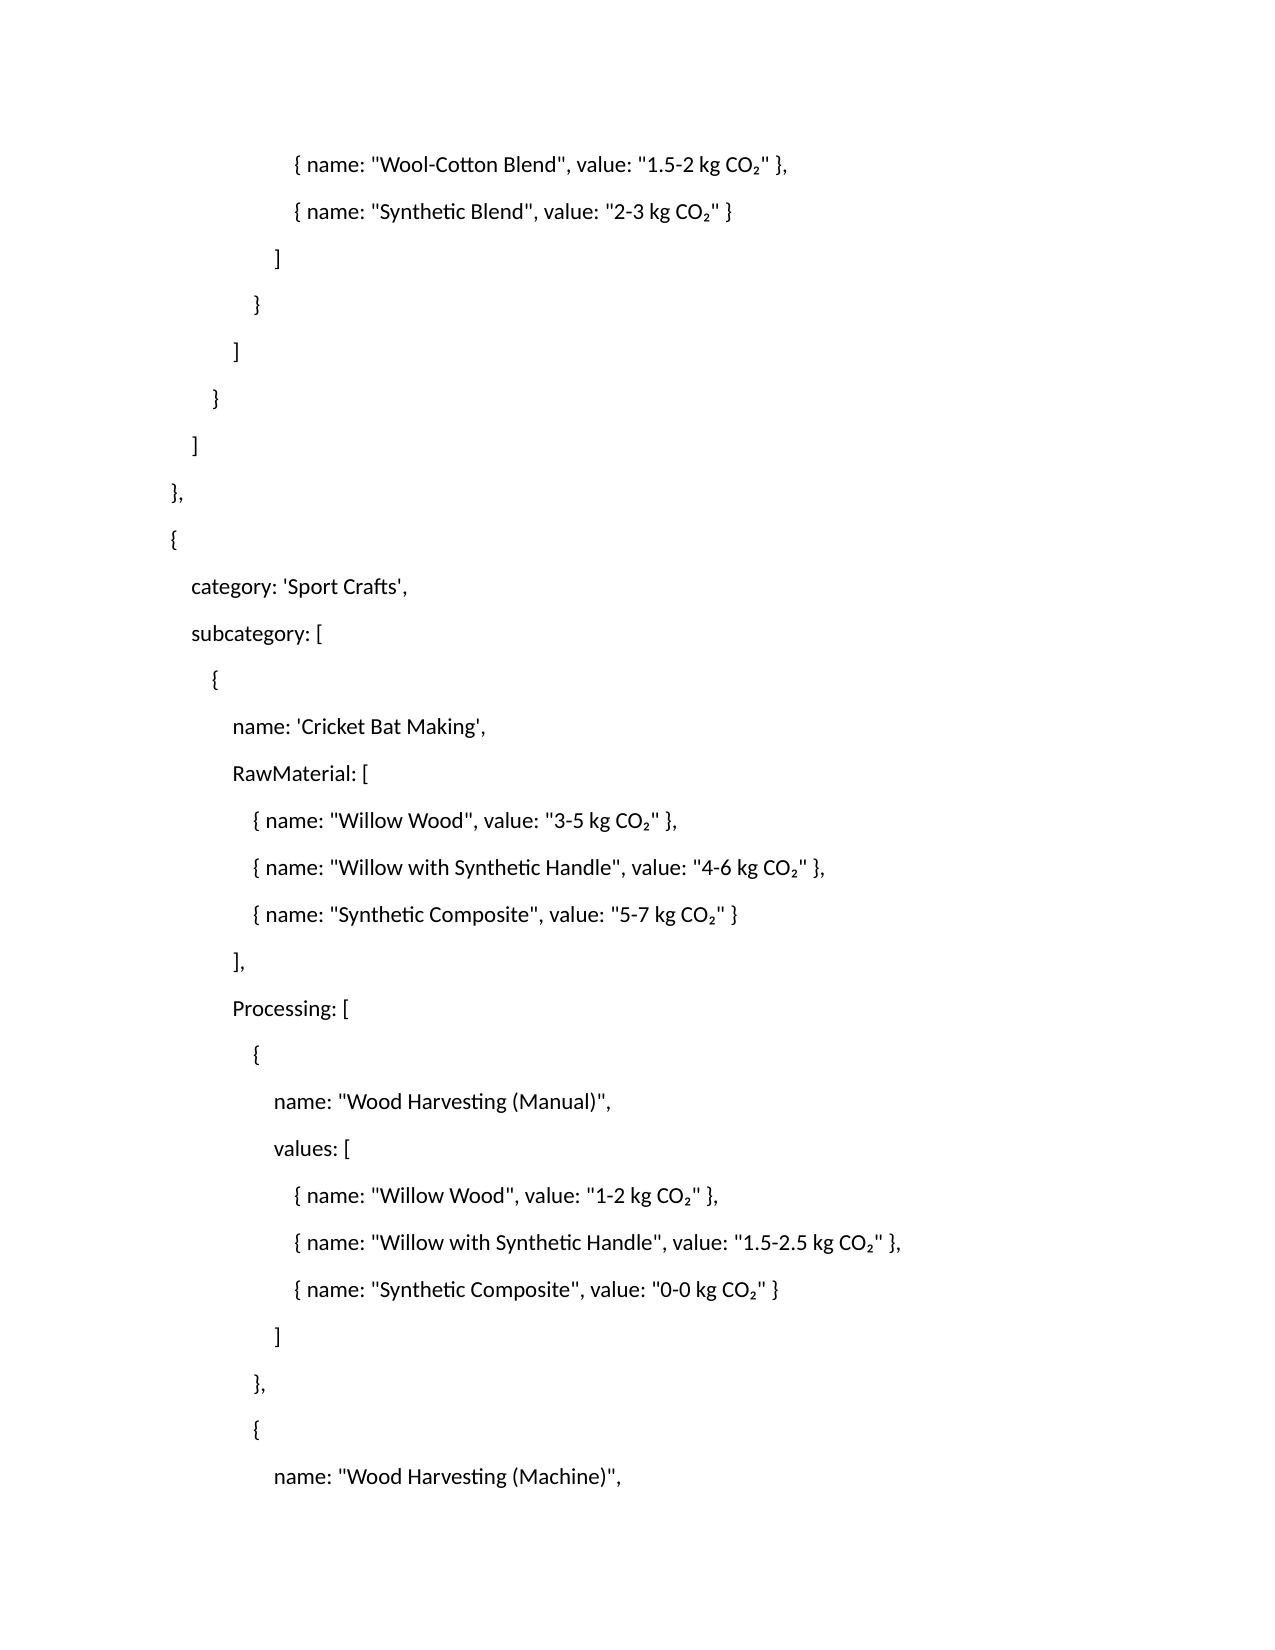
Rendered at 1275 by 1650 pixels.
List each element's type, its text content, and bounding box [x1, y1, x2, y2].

text ] [150, 244, 1125, 272]
text { name: "Synthetic Composite", value: "0-0 kg CO₂" } [150, 1275, 1125, 1303]
text ], [150, 947, 1125, 975]
text { name: "Synthetic Blend", value: "2-3 kg CO₂" } [150, 197, 1125, 225]
text { name: "Willow Wood", value: "1-2 kg CO₂" }, [150, 1181, 1125, 1209]
text name: "Wood Harvesting (Manual)", [150, 1087, 1125, 1116]
text ] [150, 337, 1125, 366]
text { [150, 1041, 1125, 1069]
text } [150, 291, 1125, 319]
text name: 'Cricket Bat Making', [150, 712, 1125, 741]
text { [150, 1416, 1125, 1444]
text name: "Wood Harvesting (Machine)", [150, 1462, 1125, 1491]
text subcategory: [ [150, 619, 1125, 647]
text RawMaterial: [ [150, 759, 1125, 787]
text { [150, 525, 1125, 553]
text { name: "Willow with Synthetic Handle", value: "4-6 kg CO₂" }, [150, 853, 1125, 881]
text { name: "Synthetic Composite", value: "5-7 kg CO₂" } [150, 900, 1125, 928]
text ] [150, 431, 1125, 459]
text { name: "Willow with Synthetic Handle", value: "1.5-2.5 kg CO₂" }, [150, 1228, 1125, 1256]
text category: 'Sport Crafts', [150, 572, 1125, 600]
text values: [ [150, 1134, 1125, 1162]
text { [150, 666, 1125, 694]
text } [150, 384, 1125, 412]
text }, [150, 478, 1125, 506]
text Processing: [ [150, 994, 1125, 1022]
text { name: "Wool-Cotton Blend", value: "1.5-2 kg CO₂" }, [150, 150, 1125, 178]
text { name: "Willow Wood", value: "3-5 kg CO₂" }, [150, 806, 1125, 834]
text }, [150, 1369, 1125, 1397]
text ] [150, 1322, 1125, 1350]
